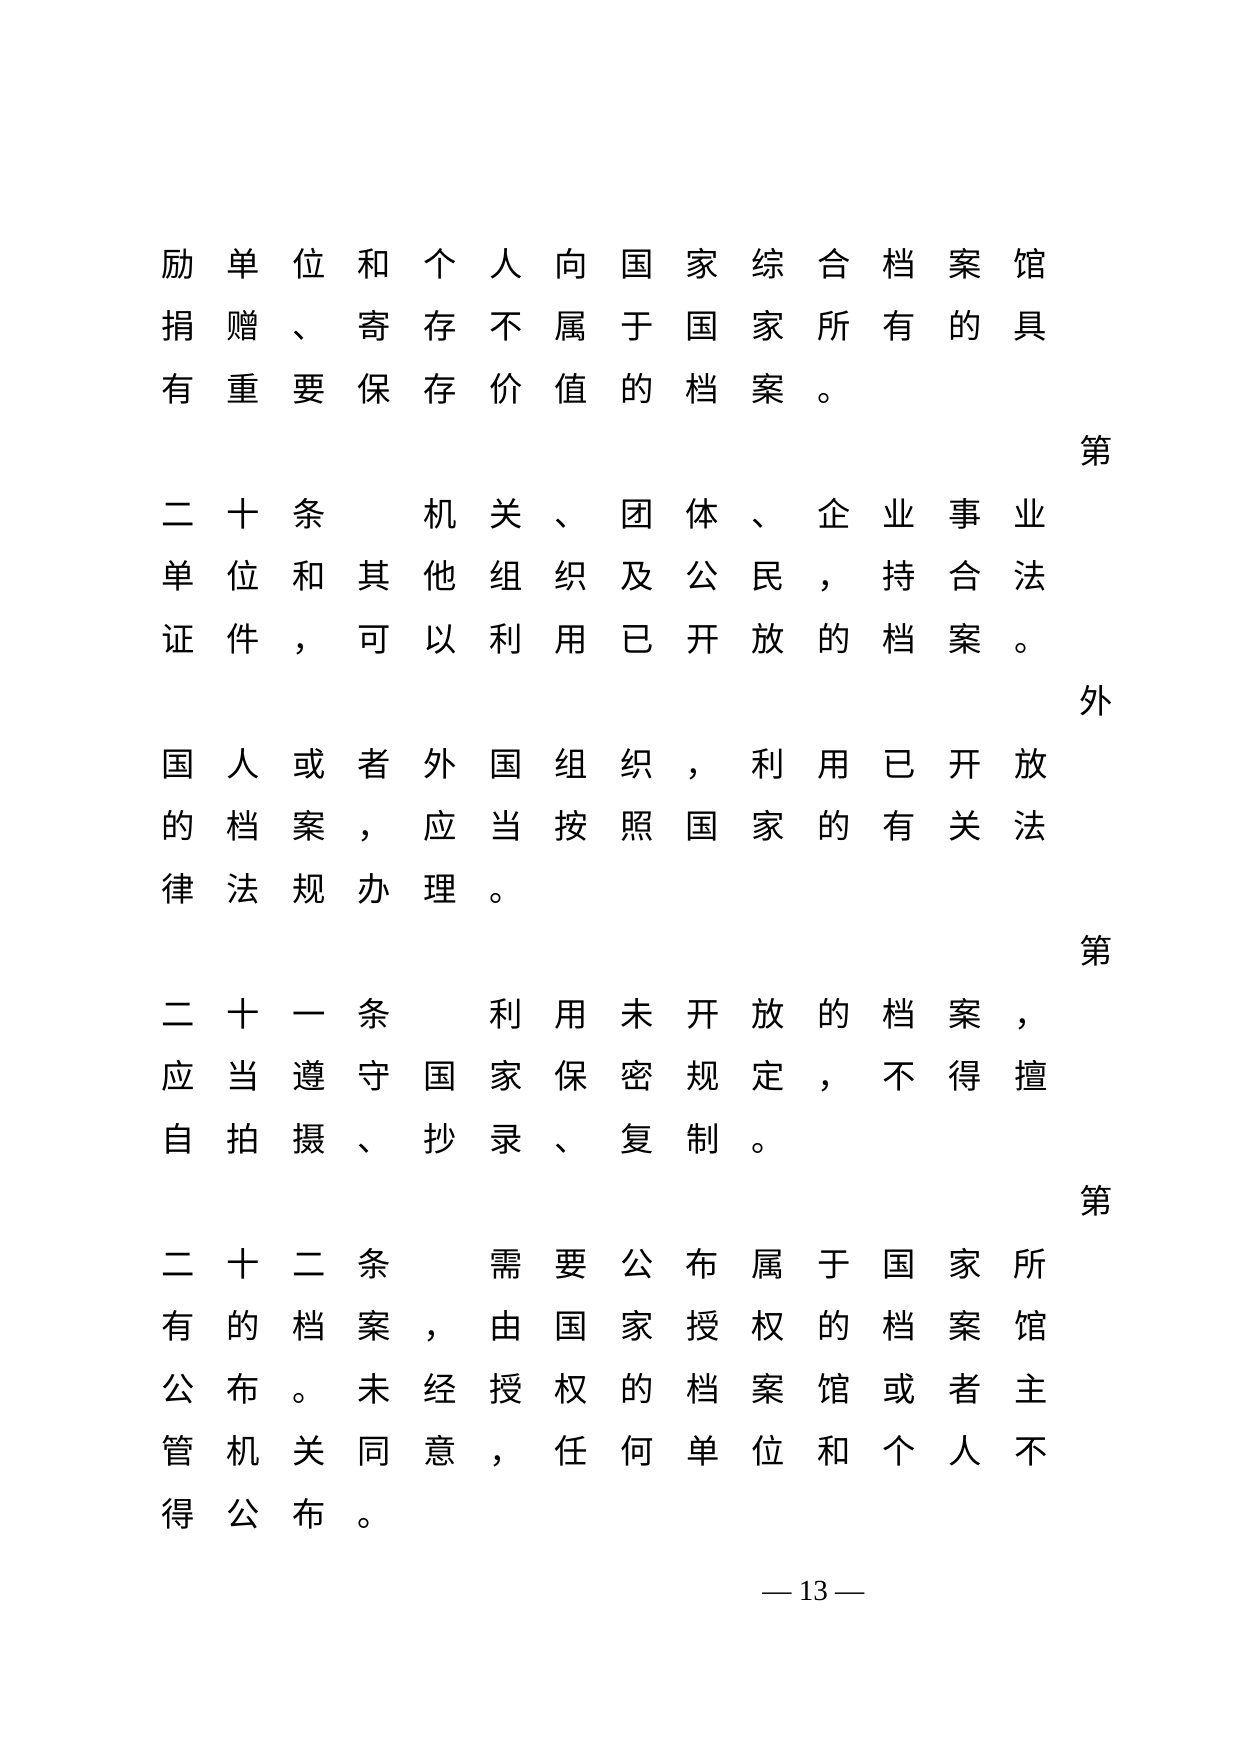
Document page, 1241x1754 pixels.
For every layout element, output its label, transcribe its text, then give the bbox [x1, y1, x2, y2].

text 第二十二条 需要公布属于国家所有的档案，由国家授权的档案馆公布。未经授权的档案馆或者主管机关同意，任何单位和个人不得公布。 [161, 1168, 1079, 1543]
text 第二十一条 利用未开放的档案，应当遵守国家保密规定，不得擅自拍摄、抄录、复制。 [161, 918, 1079, 1168]
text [161, 231, 1079, 418]
text 第二十条 机关、团体、企业事业单位和其他组织及公民，持合法证件，可以利用已开放的档案。 [161, 418, 1079, 668]
text 外国人或者外国组织，利用已开放的档案，应当按照国家的有关法律法规办理。 [161, 668, 1079, 918]
